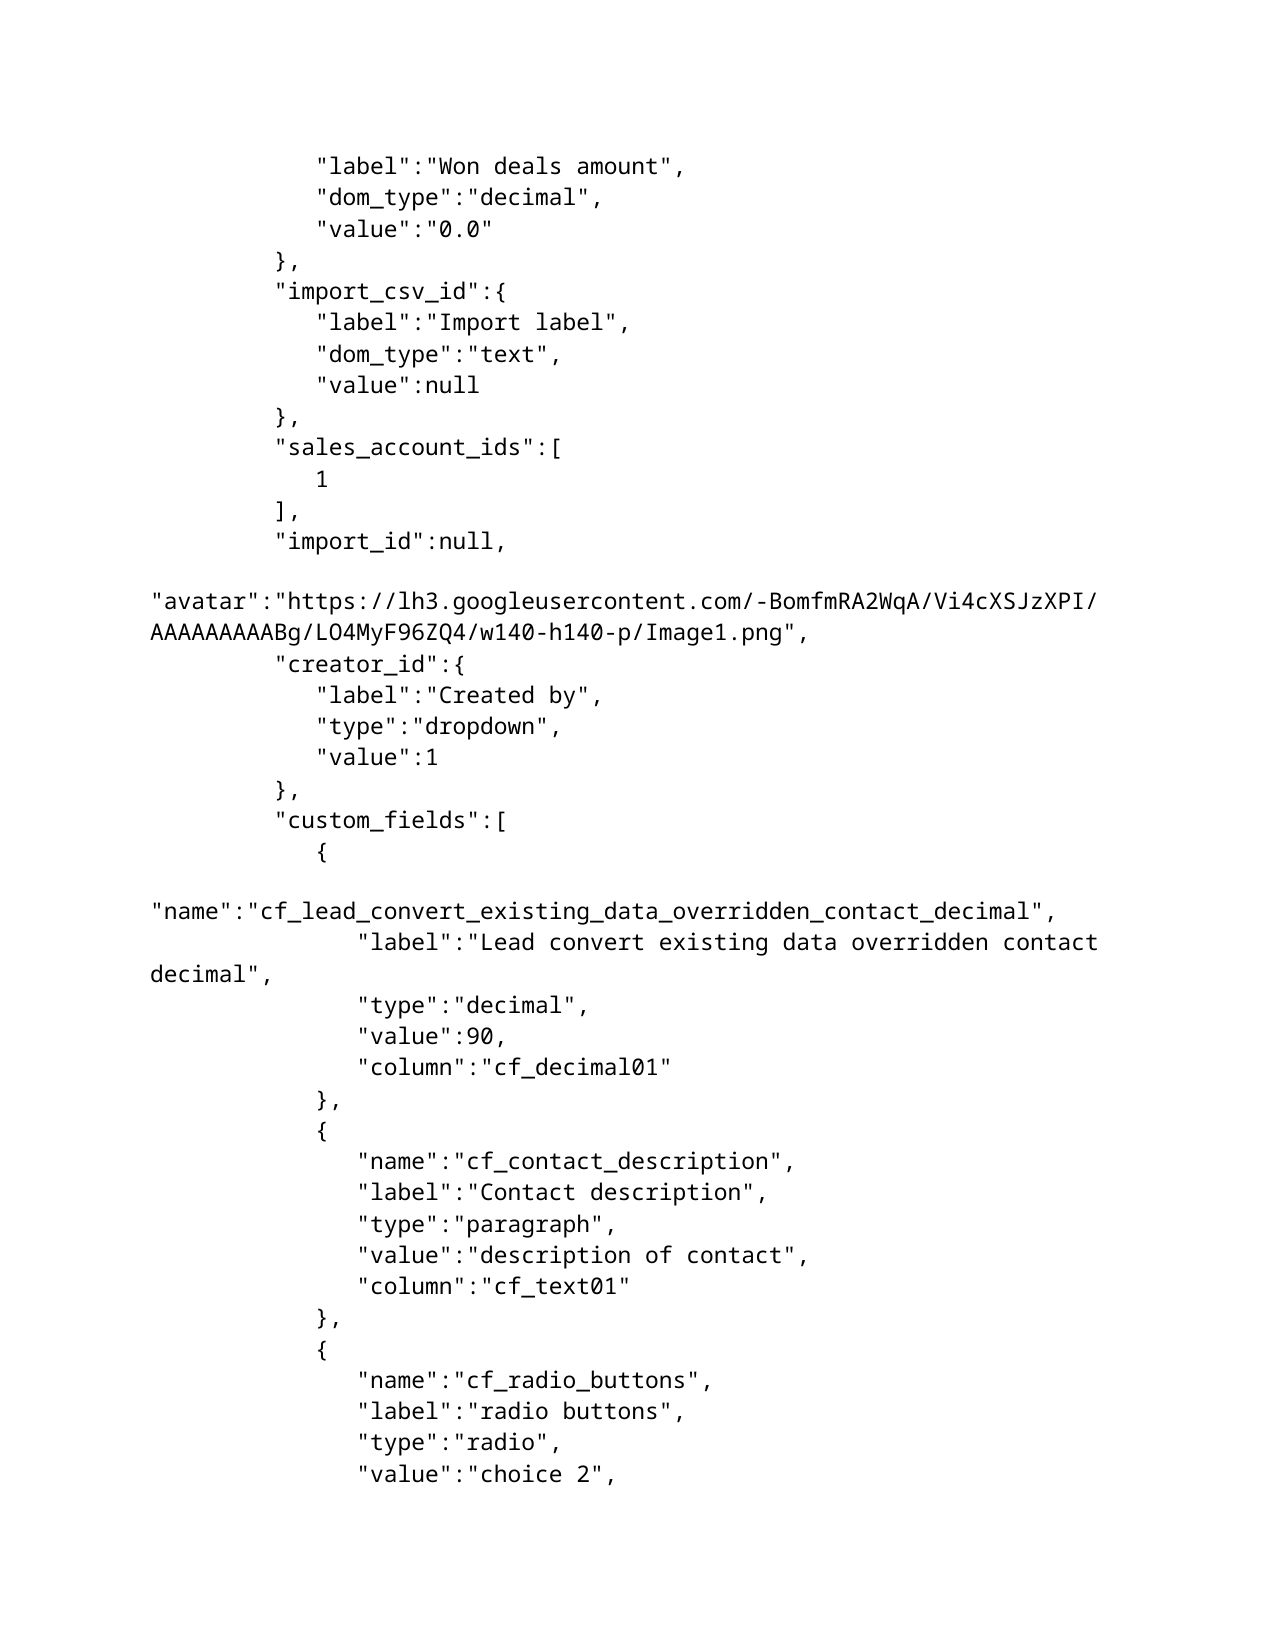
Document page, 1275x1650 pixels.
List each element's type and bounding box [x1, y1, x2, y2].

text [150, 150, 1125, 1489]
